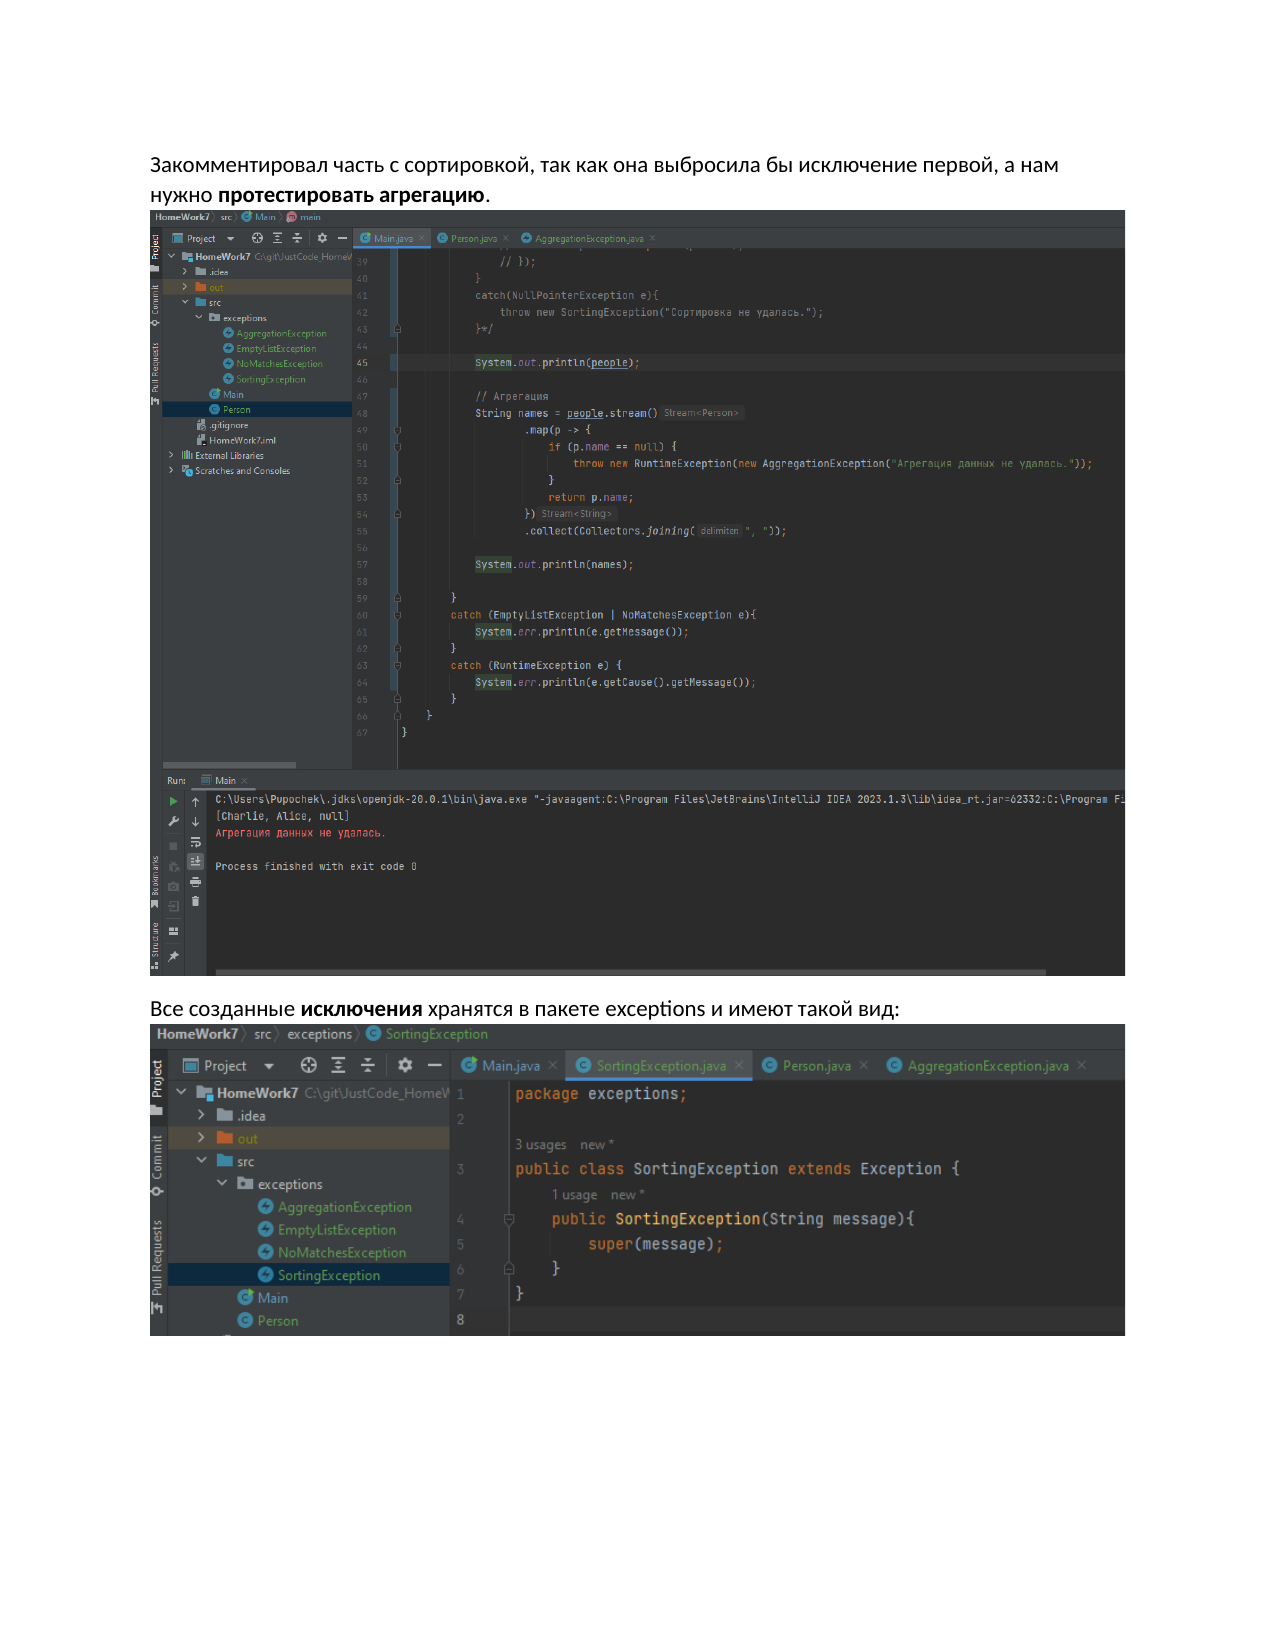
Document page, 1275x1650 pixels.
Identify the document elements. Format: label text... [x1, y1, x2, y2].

text Закомментировал часть с сортировкой, так как она выбросила бы исключение первой, а нам нужно протестировать агрегацию. [150, 150, 1125, 210]
picture [150, 1024, 1125, 1336]
picture [150, 210, 1125, 976]
text Все созданные исключения хранятся в пакете exceptions и имеют такой вид: [150, 994, 1125, 1024]
